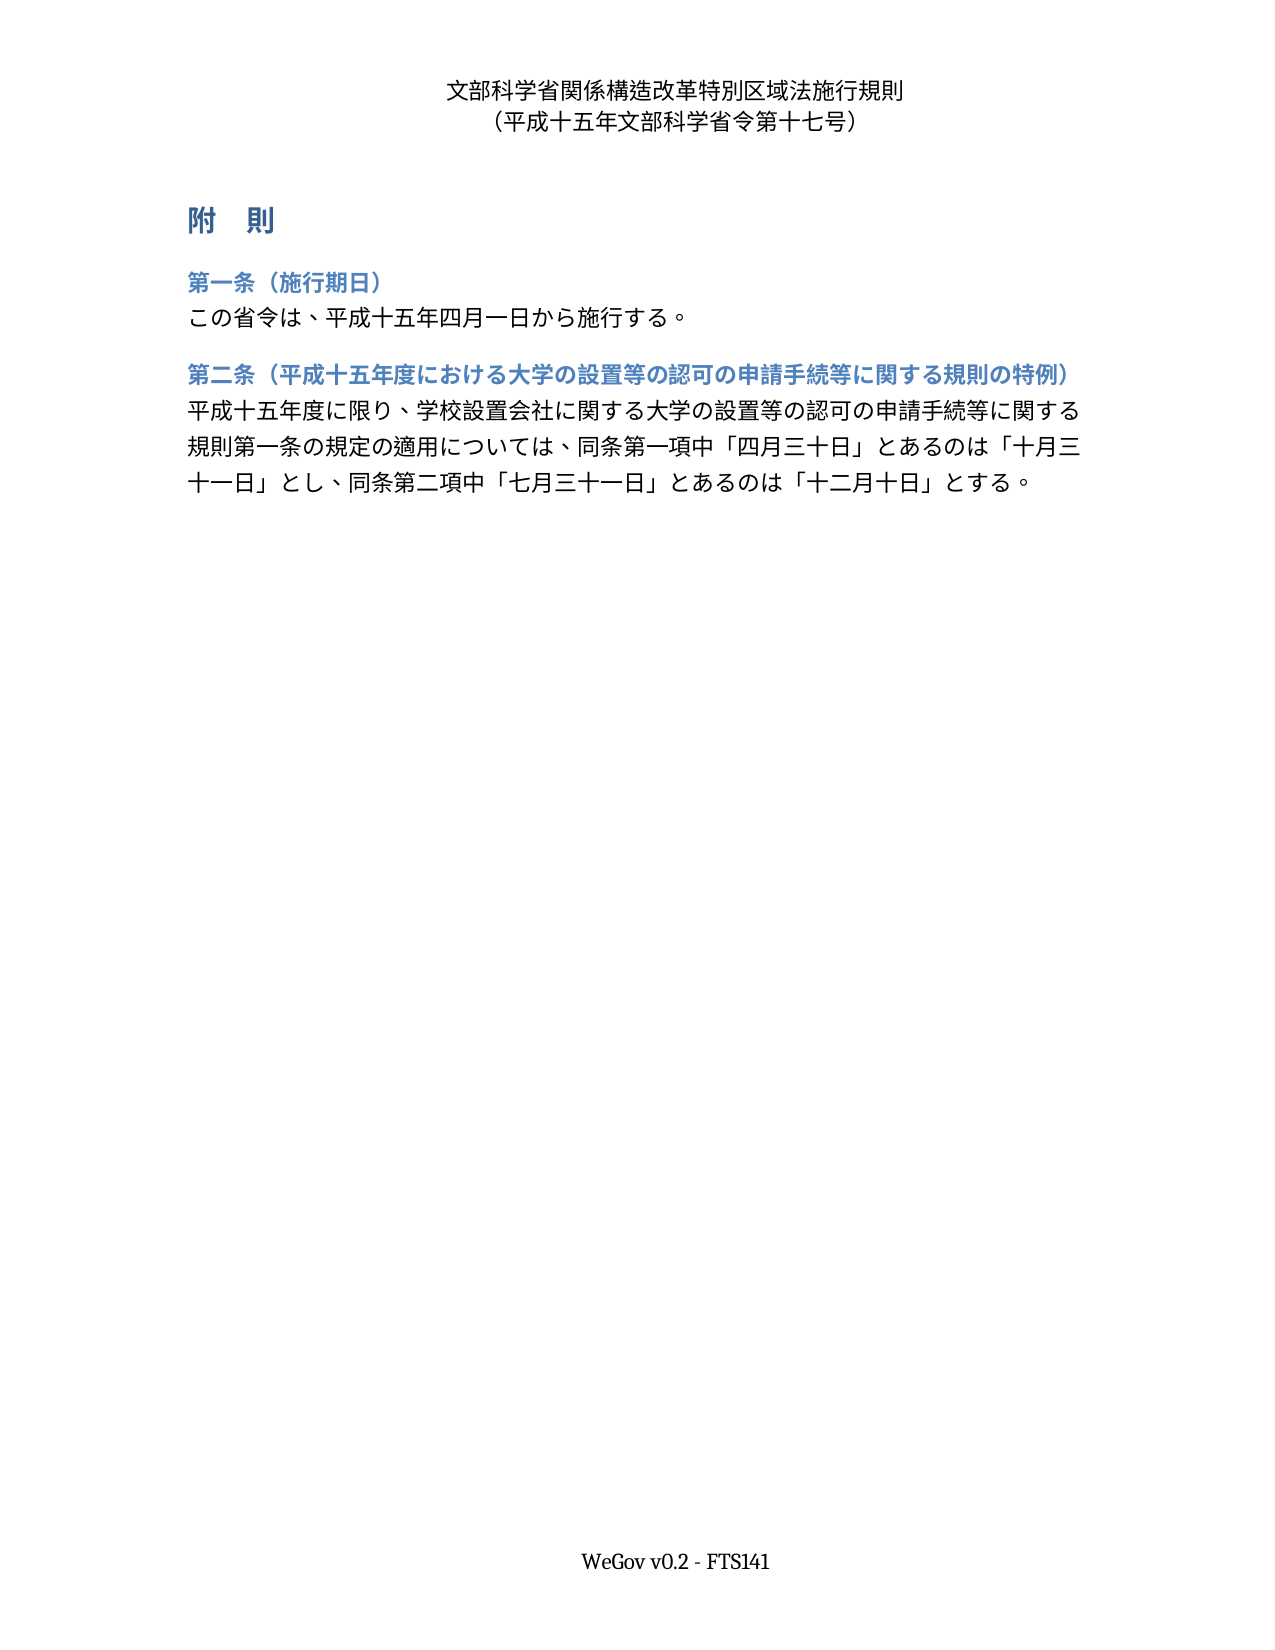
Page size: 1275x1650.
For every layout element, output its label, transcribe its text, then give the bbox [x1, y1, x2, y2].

text 平成十五年度に限り、学校設置会社に関する大学の設置等の認可の申請手続等に関する規則第一条の規定の適用については、同条第一項中「四月三十日」とあるのは「十月三十一日」とし、同条第二項中「七月三十一日」とあるのは「十二月十日」とする。 [187, 395, 1087, 498]
text この省令は、平成十五年四月一日から施行する。 [187, 302, 1087, 334]
subtitle 第一条（施行期日） [187, 266, 1087, 298]
subtitle 附 則 [187, 200, 1087, 240]
subtitle 第二条（平成十五年度における大学の設置等の認可の申請手続等に関する規則の特例） [187, 359, 1087, 390]
